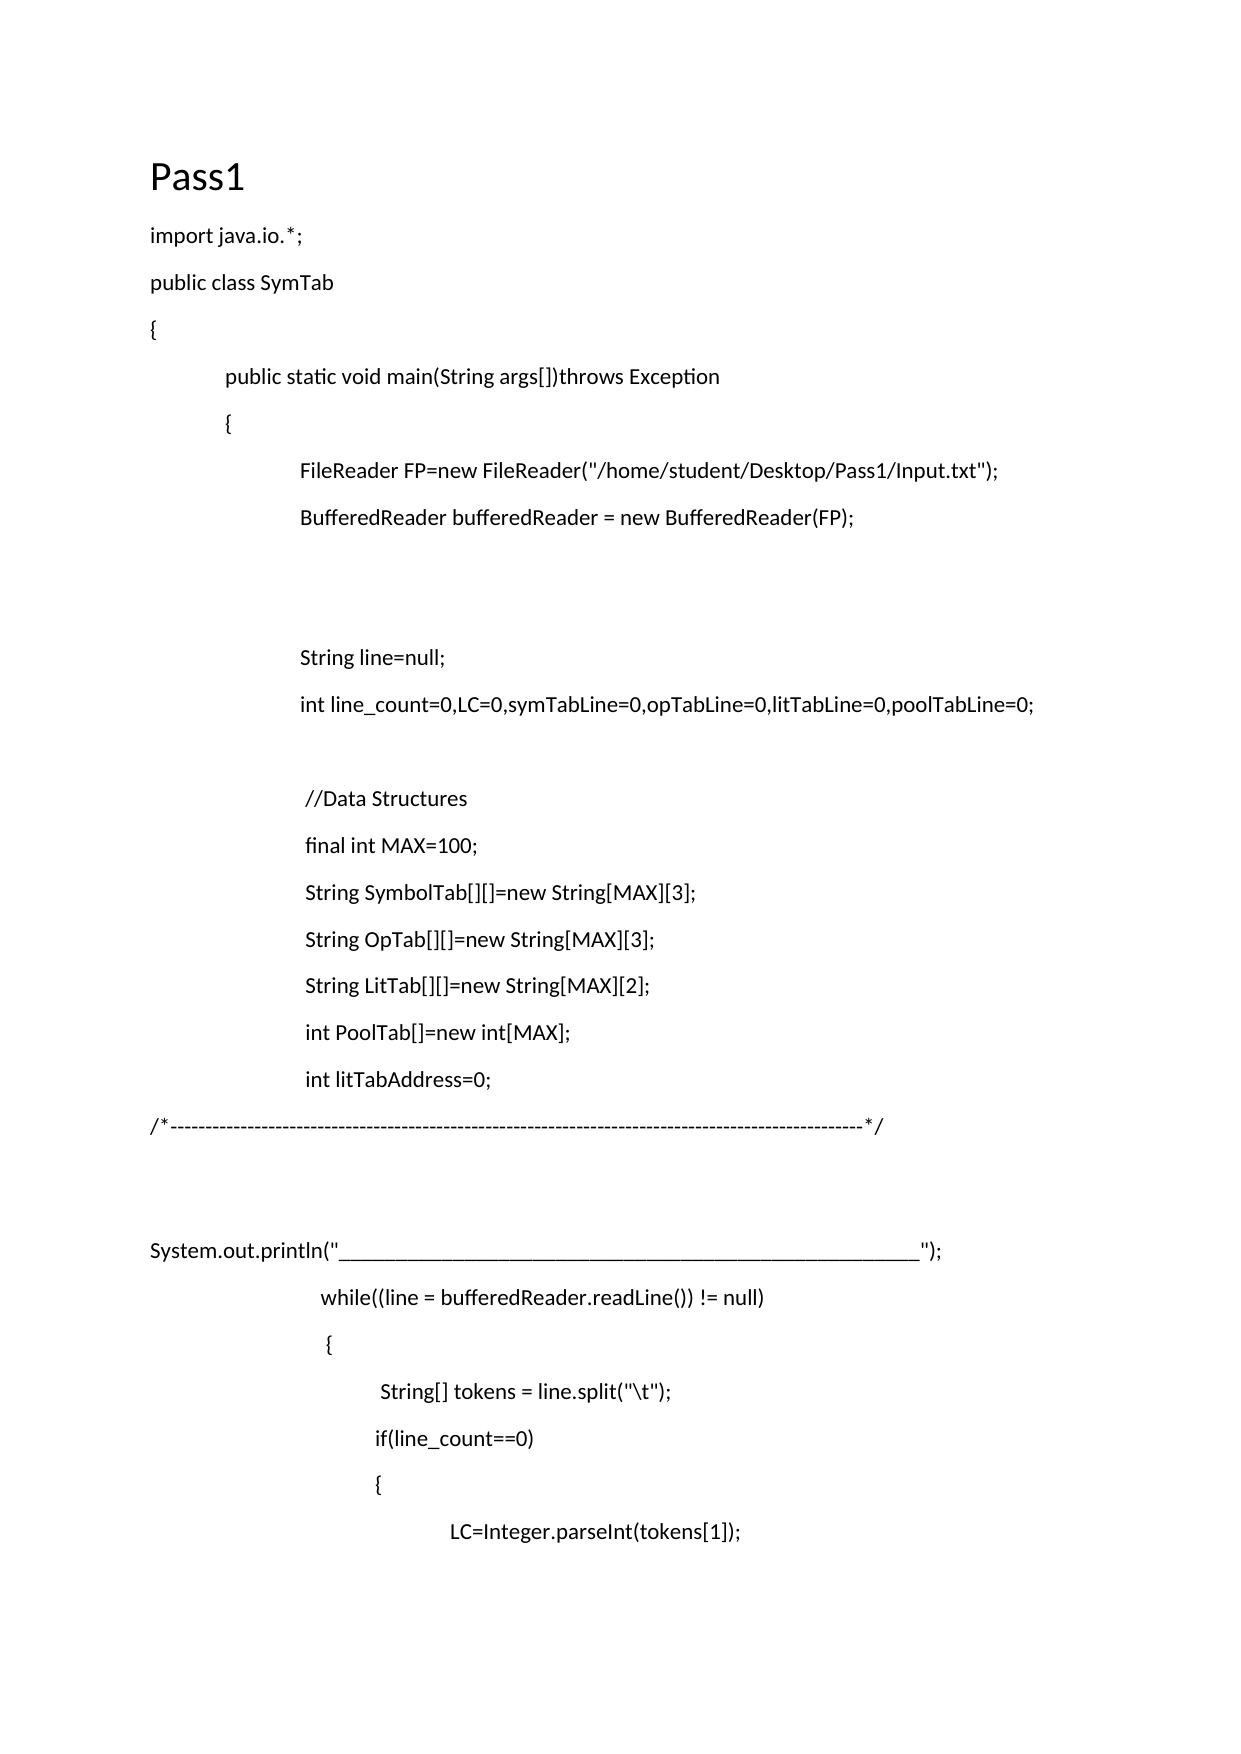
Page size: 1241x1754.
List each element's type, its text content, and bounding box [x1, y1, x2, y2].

text if(line_count==0) [150, 1424, 1090, 1452]
text import java.io.*; [150, 222, 1090, 249]
text { [150, 1330, 1090, 1358]
text public static void main(String args[])throws Exception [150, 362, 1090, 390]
text Pass1 [150, 150, 1090, 201]
text public class SymTab [150, 268, 1090, 296]
text String SymbolTab[][]=new String[MAX][3]; [150, 878, 1090, 906]
text String line=null; [150, 643, 1090, 671]
text int line_count=0,LC=0,symTabLine=0,opTabLine=0,litTabLine=0,poolTabLine=0; [150, 690, 1090, 718]
text String[] tokens = line.split("\t"); [150, 1377, 1090, 1405]
text BufferedReader bufferedReader = new BufferedReader(FP); [150, 503, 1090, 531]
text System.out.println("___________________________________________________"); [150, 1206, 1090, 1264]
text while((line = bufferedReader.readLine()) != null) [150, 1283, 1090, 1311]
text int PoolTab[]=new int[MAX]; [150, 1018, 1090, 1046]
text String LitTab[][]=new String[MAX][2]; [150, 972, 1090, 999]
text String OpTab[][]=new String[MAX][3]; [150, 925, 1090, 953]
text { [150, 315, 1090, 343]
text //Data Structures [150, 784, 1090, 812]
text final int MAX=100; [150, 831, 1090, 859]
text /*---------------------------------------------------------------------------------------------------*/ [150, 1112, 1090, 1140]
text { [150, 409, 1090, 437]
text FileReader FP=new FileReader("/home/student/Desktop/Pass1/Input.txt"); [150, 456, 1090, 484]
text int litTabAddress=0; [150, 1065, 1090, 1093]
text LC=Integer.parseInt(tokens[1]); [150, 1517, 1090, 1545]
text { [150, 1471, 1090, 1498]
